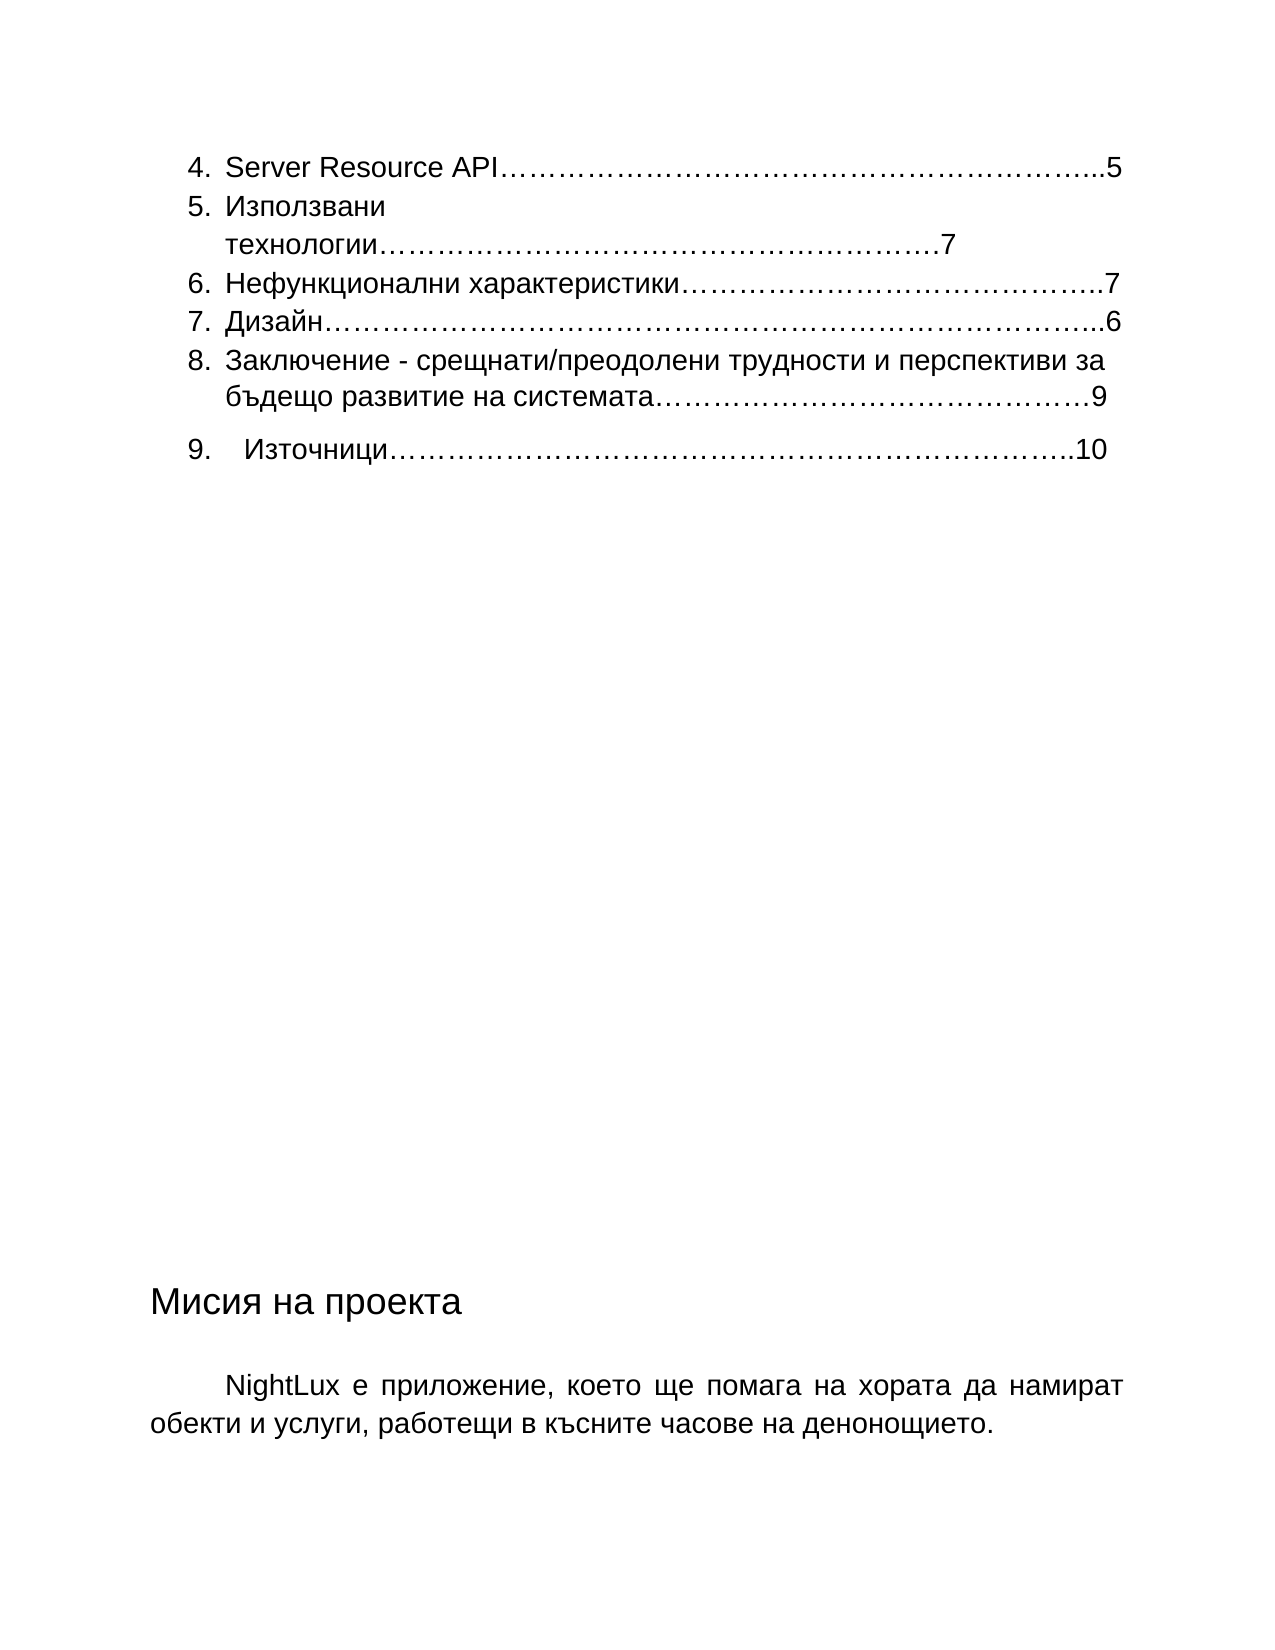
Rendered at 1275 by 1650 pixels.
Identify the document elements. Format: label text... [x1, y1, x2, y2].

text NightLux е приложение, което ще помага на хората да намират обекти и услуги, работещи в късните часове на денонощието. [150, 1368, 1125, 1440]
text Мисия на проекта [150, 1279, 1125, 1323]
list Дизайн……………………………………………………………………...6 [187, 304, 1125, 338]
list Източници……………………………………………………………..10 [187, 432, 1125, 465]
list Заключение - срещнати/преодолени трудности и перспективи за бъдещо развитие на системата………………………………………9 [187, 343, 1125, 412]
list Server Resource API……………………………………………………...5 [187, 150, 1125, 183]
list Използвани технологии………………………………………………….7 [187, 188, 1125, 261]
list Нефункционални характеристики……………………………………..7 [187, 266, 1125, 299]
